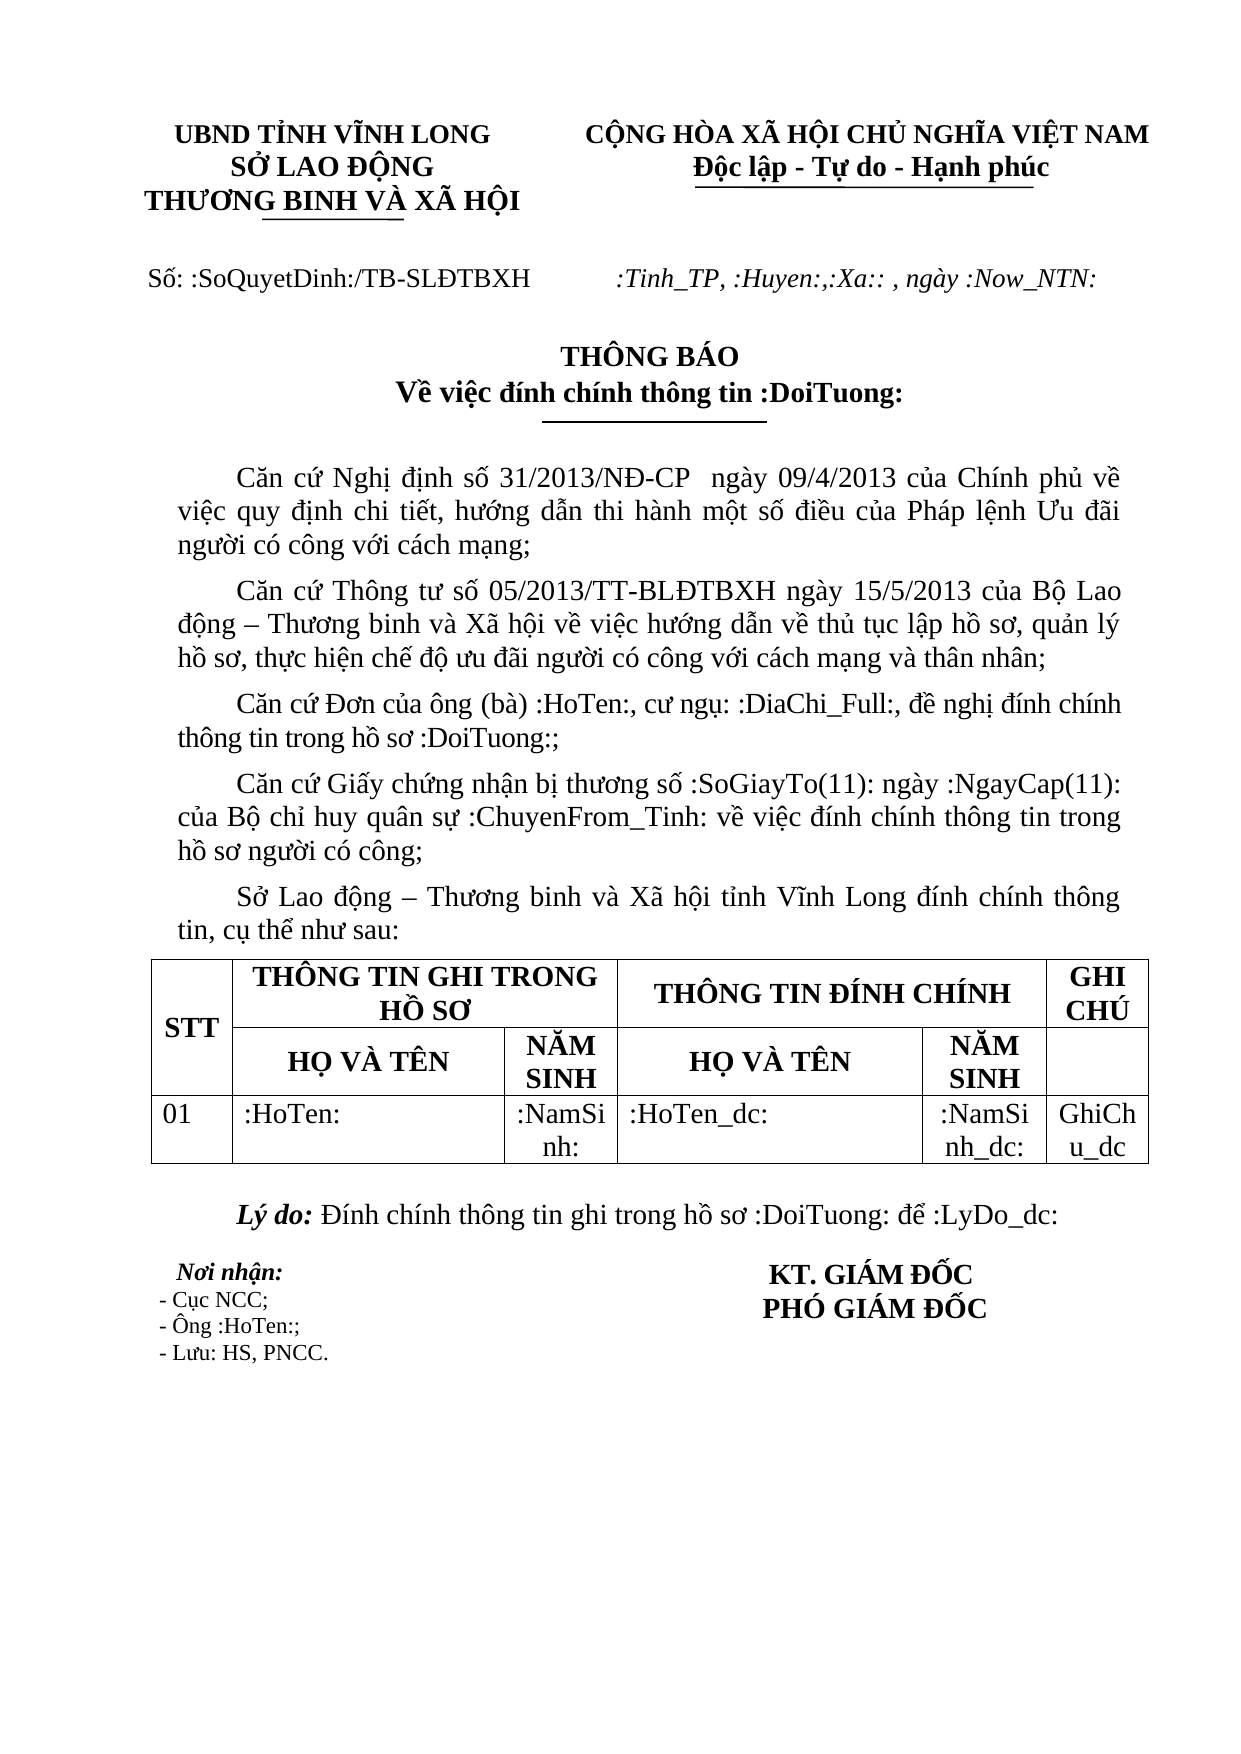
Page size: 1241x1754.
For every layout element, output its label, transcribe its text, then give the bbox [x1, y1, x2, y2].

subtitle Về việc đính chính thông tin :DoiTuong: [177, 373, 1122, 409]
table_header THÔNG TIN GHI TRONG HỒ SƠ [233, 960, 617, 1027]
text Sở Lao động – Thương binh và Xã hội tỉnh Vĩnh Long đính chính thông tin, cụ thể như sau: [177, 879, 1122, 946]
table_header STT [152, 960, 232, 1095]
table_cell :HoTen_dc: [618, 1096, 922, 1163]
table_cell HỌ VÀ TÊN [233, 1028, 504, 1095]
text Lý do: Đính chính thông tin ghi trong hồ sơ :DoiTuong: để :LyDo_dc: [177, 1197, 1122, 1231]
table_cell Số: :SoQuyetDinh:/TB-SLĐTBXH [89, 216, 576, 293]
table_cell NĂM SINH [505, 1028, 617, 1095]
table_cell :NamSinh_dc: [923, 1096, 1046, 1163]
table_header CỘNG HÒA XÃ HỘI CHỦ NGHĨA VIỆT NAM Độc lập - Tự do - Hạnh phúc [576, 118, 1167, 216]
table_cell HỌ VÀ TÊN [618, 1028, 922, 1095]
table_cell [1047, 1028, 1148, 1095]
table_cell :NamSinh: [505, 1096, 617, 1163]
text THÔNG BÁO [177, 339, 1122, 373]
table_header GHI CHÚ [1047, 960, 1148, 1027]
text Căn cứ Nghị định số 31/2013/NĐ-CP ngày 09/4/2013 của Chính phủ về việc quy định chi tiết, hướng dẫn thi hành một số điều của Pháp lệnh Ưu đãi người có công với cách mạng; [177, 460, 1122, 561]
table_header THÔNG TIN ĐÍNH CHÍNH [618, 960, 1046, 1027]
table_cell 01 [152, 1096, 232, 1163]
table_cell GhiChu_dc [1047, 1096, 1148, 1163]
text Căn cứ Giấy chứng nhận bị thương số :SoGiayTo(11): ngày :NgayCap(11): của Bộ chỉ huy quân sự :ChuyenFrom_Tinh: về việc đính chính thông tin trong hồ sơ người có công; [177, 766, 1122, 866]
table_cell NĂM SINH [923, 1028, 1046, 1095]
text Căn cứ Đơn của ông (bà) :HoTen:, cư ngụ: :DiaChi_Full:, đề nghị đính chính thông tin trong hồ sơ :DoiTuong:; [177, 686, 1122, 753]
table_header UBND TỈNH VĨNH LONG SỞ LAO ĐỘNG THƯƠNG BINH VÀ XÃ HỘI [89, 118, 576, 216]
table_header KT. GIÁM ĐỐC PHÓ GIÁM ĐỐC [628, 1257, 1115, 1473]
table_header Nơi nhận: - Cục NCC; - Ông :HoTen:; - Lưu: HS, PNCC. [148, 1257, 628, 1473]
table_cell :HoTen: [233, 1096, 504, 1163]
text Căn cứ Thông tư số 05/2013/TT-BLĐTBXH ngày 15/5/2013 của Bộ Lao động – Thương binh và Xã hội về việc hướng dẫn về thủ tục lập hồ sơ, quản lý hồ sơ, thực hiện chế độ ưu đãi người có công với cách mạng và thân nhân; [177, 573, 1122, 674]
table_cell :Tinh_TP, :Huyen:,:Xa:: , ngày :Now_NTN: [576, 216, 1137, 293]
